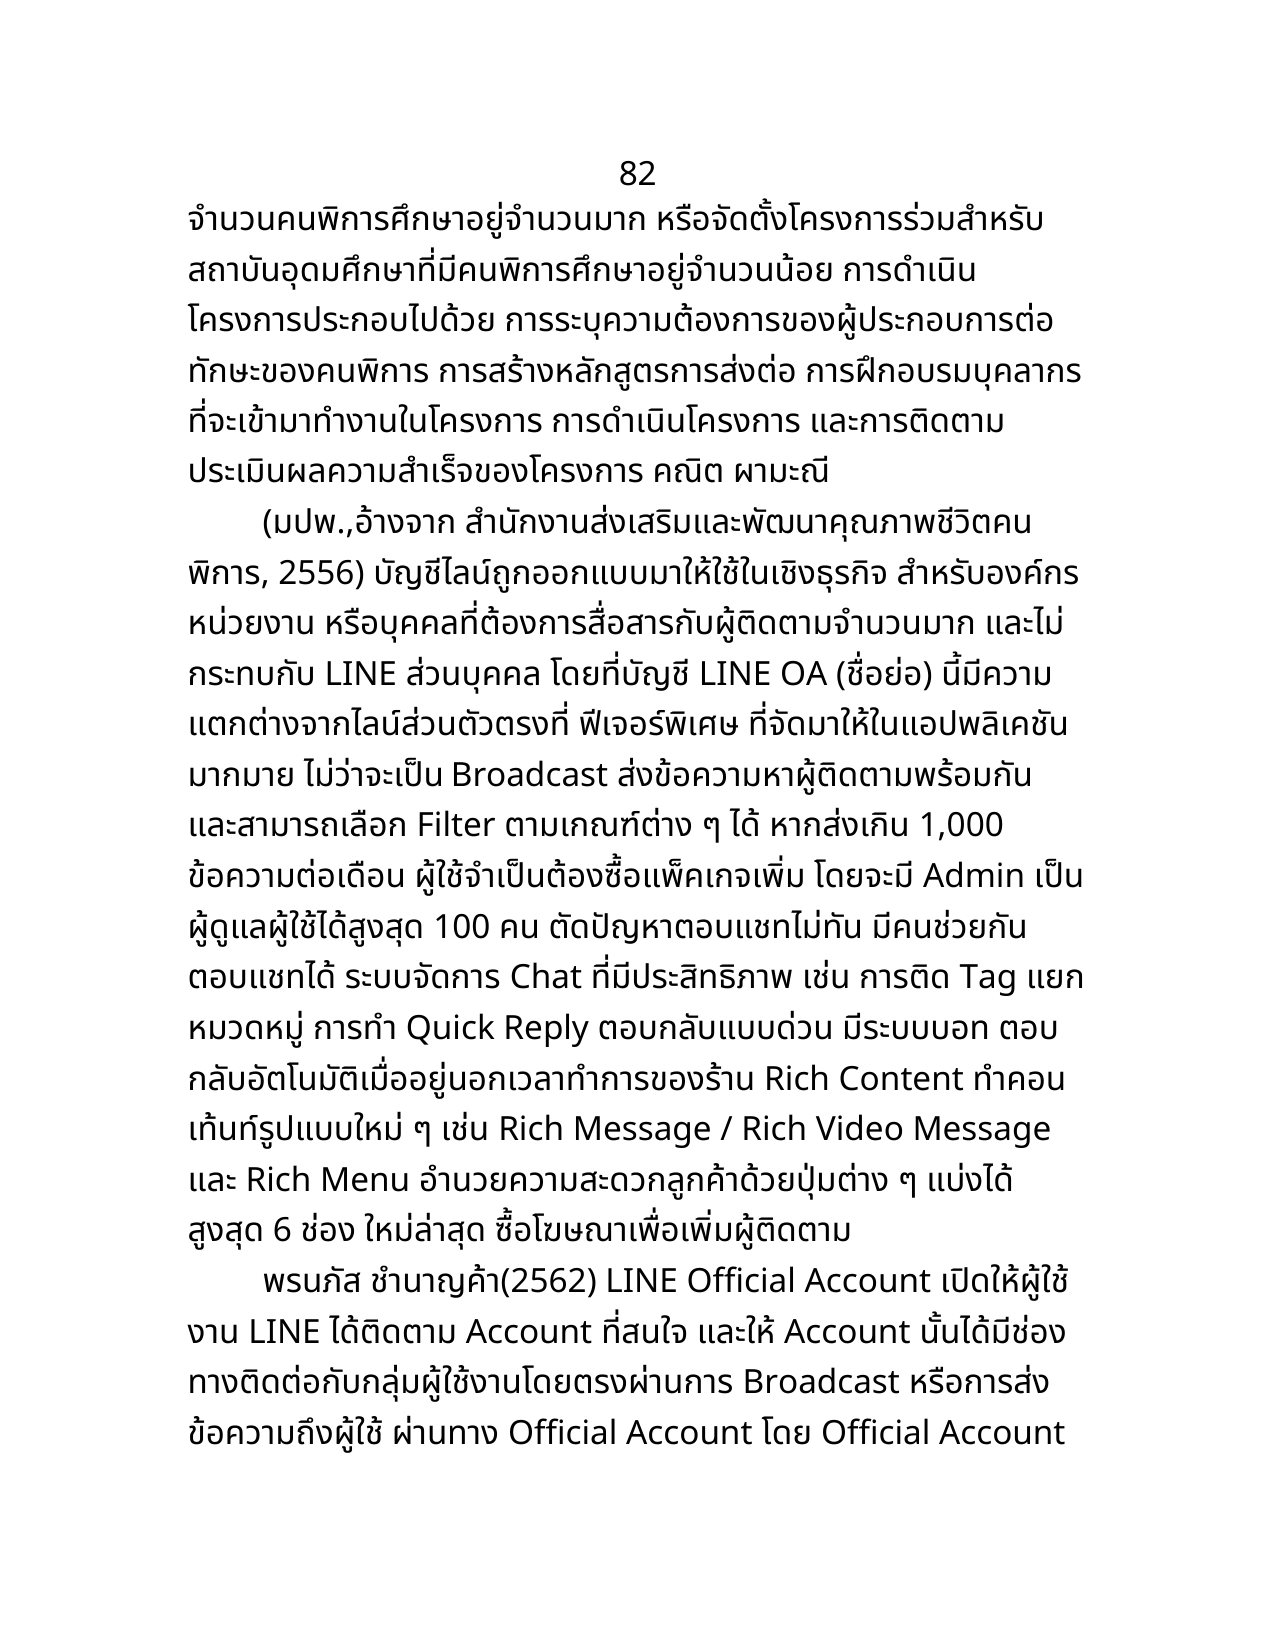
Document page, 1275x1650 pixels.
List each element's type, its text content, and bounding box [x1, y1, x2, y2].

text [187, 1257, 1087, 1459]
text (มปพ.,อ้างจาก สำนักงานส่งเสริมและพัฒนาคุณภาพชีวิตคนพิการ, 2556) บัญชีไลน์ถูกออกแบบมาให้ใช้ในเชิงธุรกิจ สำหรับองค์กร หน่วยงาน หรือบุคคลที่ต้องการสื่อสารกับผู้ติดตามจำนวนมาก และไม่กระทบกับ LINE ส่วนบุคคล โดยที่บัญชี LINE OA (ชื่อย่อ) นี้มีความแตกต่างจากไลน์ส่วนตัวตรงที่ ฟีเจอร์พิเศษ ที่จัดมาให้ในแอปพลิเคชันมากมาย ไม่ว่าจะเป็นBroadcast ส่งข้อความหาผู้ติดตามพร้อมกัน และสามารถเลือก Filter ตามเกณฑ์ต่าง ๆ ได้ หากส่งเกิน 1,000 ข้อความต่อเดือน ผู้ใช้จำเป็นต้องซื้อแพ็คเกจเพิ่ม โดยจะมี Admin เป็นผู้ดูแลผู้ใช้ได้สูงสุด 100 คน ตัดปัญหาตอบแชทไม่ทัน มีคนช่วยกันตอบแชทได้ ระบบจัดการ Chat ที่มีประสิทธิภาพ เช่น การติด Tag แยกหมวดหมู่ การทำ Quick Reply ตอบกลับแบบด่วน มีระบบบอท ตอบกลับอัตโนมัติเมื่ออยู่นอกเวลาทำการของร้าน Rich Content ทำคอนเท้นท์รูปแบบใหม่ ๆ เช่น Rich Message / Rich Video Message และ Rich Menu อำนวยความสะดวกลูกค้าด้วยปุ่มต่าง ๆ แบ่งได้สูงสุด 6 ช่อง ใหม่ล่าสุด ซื้อโฆษณาเพื่อเพิ่มผู้ติดตาม [187, 498, 1087, 1257]
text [187, 195, 1087, 498]
